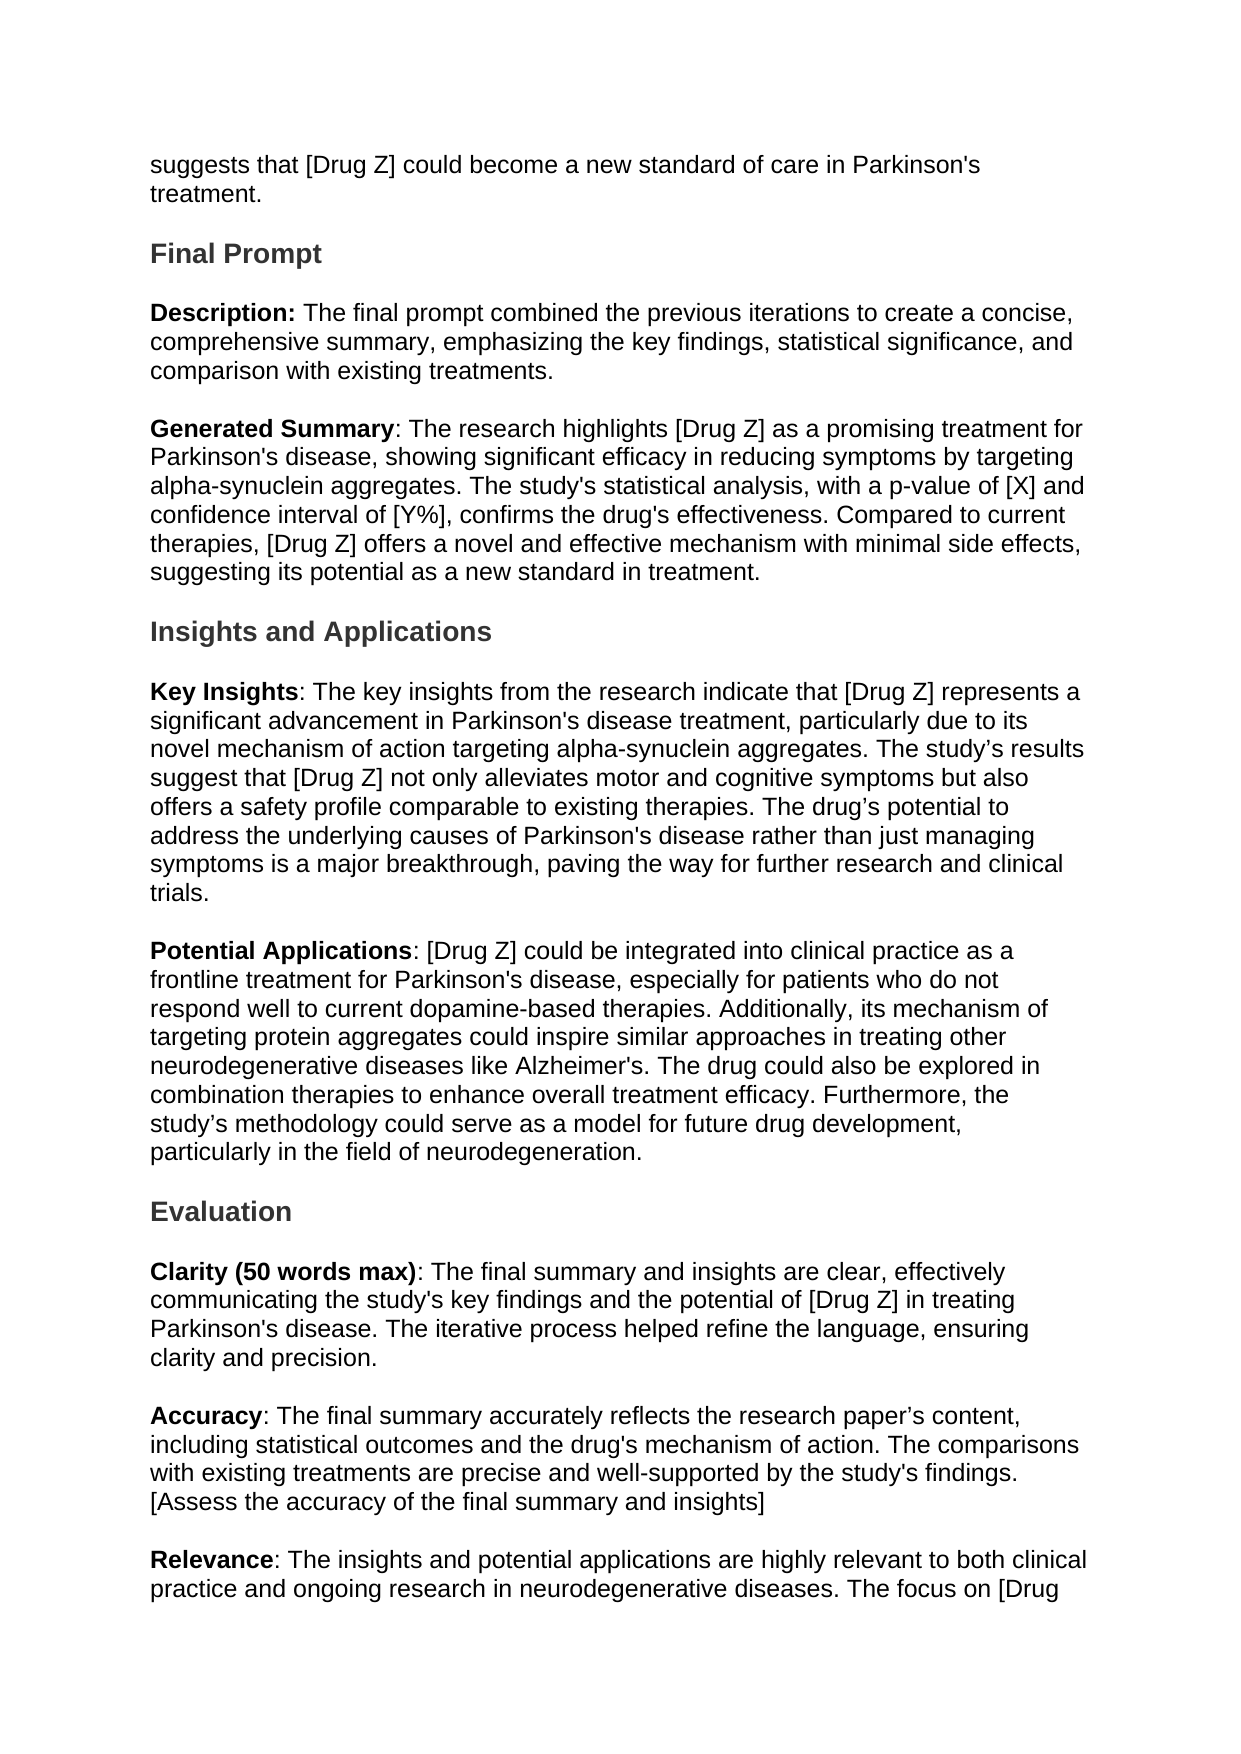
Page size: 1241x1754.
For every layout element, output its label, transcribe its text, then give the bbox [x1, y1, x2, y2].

subtitle Insights and Applications [150, 615, 1090, 648]
text Key Insights: The key insights from the research indicate that [Drug Z] represents a significant advancement in Parkinson's disease treatment, particularly due to its novel mechanism of action targeting alpha-synuclein aggregates. The study’s results suggest that [Drug Z] not only alleviates motor and cognitive symptoms but also offers a safety profile comparable to existing therapies. The drug’s potential to address the underlying causes of Parkinson's disease rather than just managing symptoms is a major breakthrough, paving the way for further research and clinical trials. [150, 677, 1090, 907]
text Clarity (50 words max): The final summary and insights are clear, effectively communicating the study's key findings and the potential of [Drug Z] in treating Parkinson's disease. The iterative process helped refine the language, ensuring clarity and precision. [150, 1257, 1090, 1372]
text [150, 150, 1090, 207]
text Accuracy: The final summary accurately reflects the research paper’s content, including statistical outcomes and the drug's mechanism of action. The comparisons with existing treatments are precise and well-supported by the study's findings. [Assess the accuracy of the final summary and insights] [150, 1401, 1090, 1516]
text Description: The final prompt combined the previous iterations to create a concise, comprehensive summary, emphasizing the key findings, statistical significance, and comparison with existing treatments. [150, 298, 1090, 384]
text Generated Summary: The research highlights [Drug Z] as a promising treatment for Parkinson's disease, showing significant efficacy in reducing symptoms by targeting alpha-synuclein aggregates. The study's statistical analysis, with a p-value of [X] and confidence interval of [Y%], confirms the drug's effectiveness. Compared to current therapies, [Drug Z] offers a novel and effective mechanism with minimal side effects, suggesting its potential as a new standard in treatment. [150, 414, 1090, 586]
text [150, 1545, 1090, 1603]
subtitle Evaluation [150, 1195, 1090, 1228]
text Potential Applications: [Drug Z] could be integrated into clinical practice as a frontline treatment for Parkinson's disease, especially for patients who do not respond well to current dopamine-based therapies. Additionally, its mechanism of targeting protein aggregates could inspire similar approaches in treating other neurodegenerative diseases like Alzheimer's. The drug could also be explored in combination therapies to enhance overall treatment efficacy. Furthermore, the study’s methodology could serve as a model for future drug development, particularly in the field of neurodegeneration. [150, 936, 1090, 1166]
subtitle Final Prompt [150, 237, 1090, 269]
